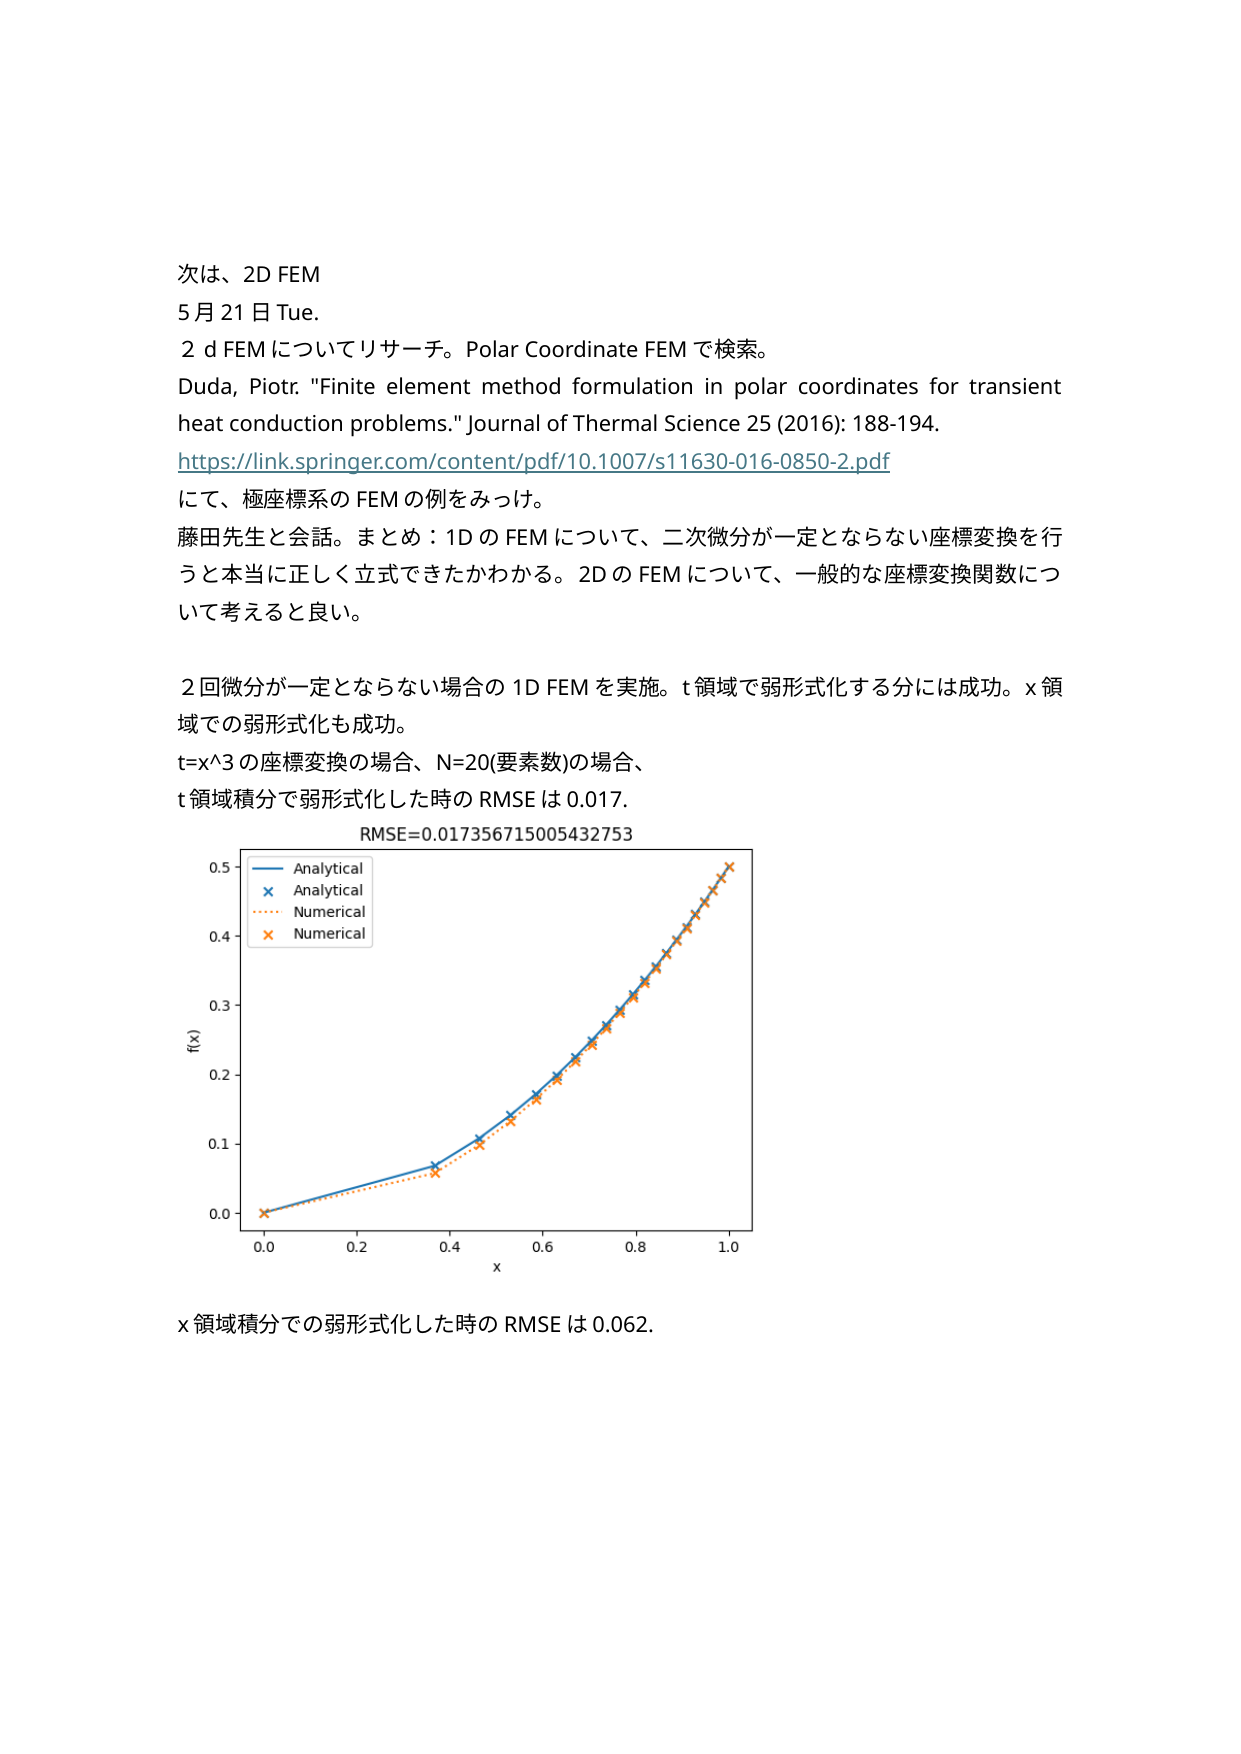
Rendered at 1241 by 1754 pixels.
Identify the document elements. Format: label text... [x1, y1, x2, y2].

text t=x^3の座標変換の場合、N=20(要素数)の場合、 [177, 742, 1063, 779]
text t領域積分で弱形式化した時のRMSEは0.017. [177, 779, 1063, 817]
text https://link.springer.com/content/pdf/10.1007/s11630-016-0850-2.pdf [177, 442, 1063, 479]
text ２d FEMについてリサーチ。Polar Coordinate FEMで検索。 [177, 329, 1063, 367]
text 藤田先生と会話。まとめ：1DのFEMについて、二次微分が一定とならない座標変換を行うと本当に正しく立式できたかわかる。2DのFEMについて、一般的な座標変換関数について考えると良い。 [177, 517, 1063, 629]
picture [177, 816, 762, 1285]
text 次は、2D FEM [177, 254, 1063, 292]
text x領域積分での弱形式化した時のRMSEは0.062. [177, 1304, 1063, 1342]
text Duda, Piotr. "Finite element method formulation in polar coordinates for transient heat conduction problems." Journal of Thermal Science 25 (2016): 188-194. [177, 367, 1063, 442]
text ２回微分が一定とならない場合の1D FEMを実施。t領域で弱形式化する分には成功。x領域での弱形式化も成功。 [177, 667, 1063, 742]
text 5月21日 Tue. [177, 292, 1063, 329]
text にて、極座標系のFEMの例をみっけ。 [177, 479, 1063, 517]
